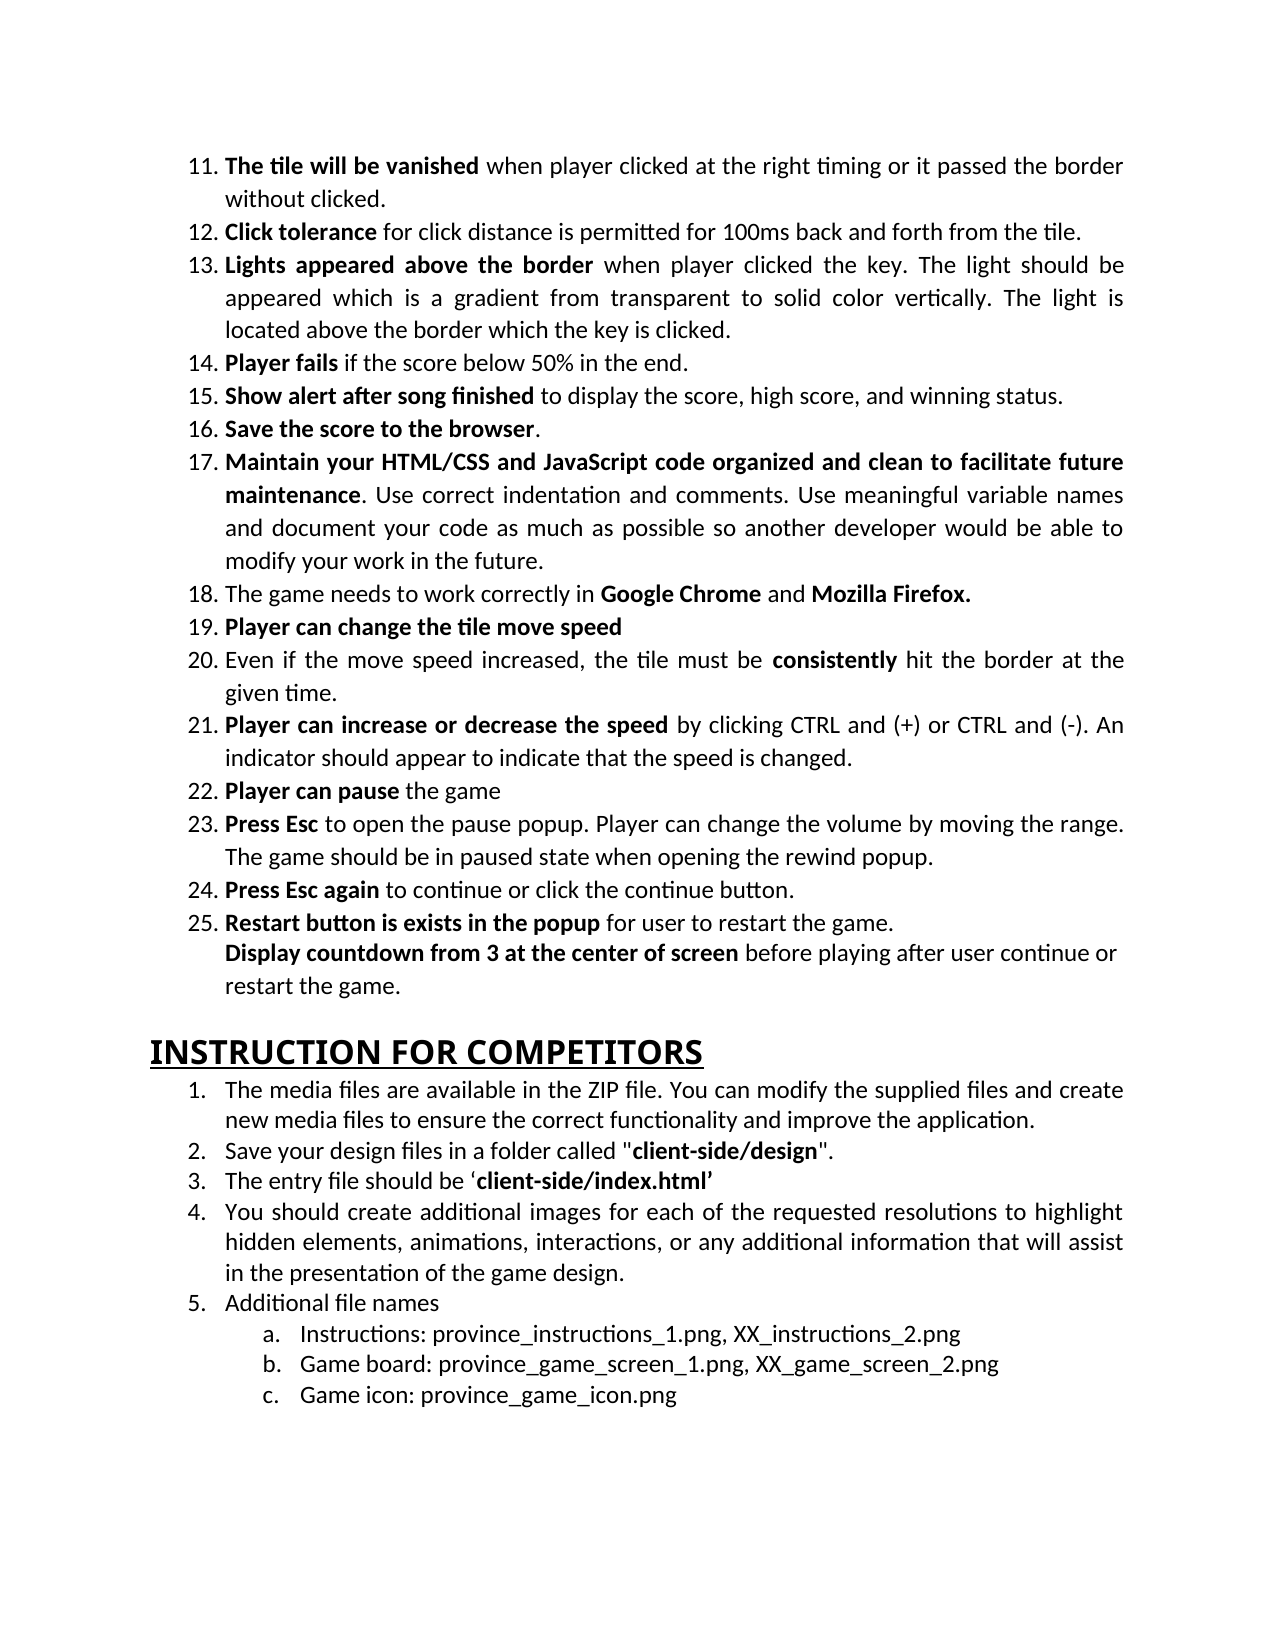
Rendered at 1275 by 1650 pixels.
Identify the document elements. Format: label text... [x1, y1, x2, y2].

list Press Esc to open the pause popup. Player can change the volume by moving the range. The game should be in paused state when opening the rewind popup. [187, 808, 1125, 872]
text Display countdown from 3 at the center of screen before playing after user continue or restart the game. [225, 938, 1125, 1001]
list Additional file names [187, 1287, 1125, 1318]
list The entry file should be ‘client-side/index.html’ [187, 1165, 1125, 1196]
list Game board: province_game_screen_1.png, XX_game_screen_2.png [262, 1348, 1125, 1379]
list Player can pause the game [187, 775, 1125, 806]
list The tile will be vanished when player clicked at the right timing or it passed the border without clicked. [187, 150, 1125, 213]
list Click tolerance for click distance is permitted for 100ms back and forth from the tile. [187, 216, 1125, 246]
list Show alert after song finished to display the score, high score, and winning status. [187, 380, 1125, 411]
list The media files are available in the ZIP file. You can modify the supplied files and create new media files to ensure the correct functionality and improve the application. [187, 1074, 1125, 1135]
list Player can change the tile move speed [187, 611, 1125, 641]
list Even if the move speed increased, the tile must be consistently hit the border at the given time. [187, 644, 1125, 707]
subtitle INSTRUCTION FOR COMPETITORS [150, 1028, 1125, 1074]
list Instructions: province_instructions_1.png, XX_instructions_2.png [262, 1318, 1125, 1348]
list Save your design files in a folder called "client-side/design". [187, 1135, 1125, 1165]
list Player can increase or decrease the speed by clicking CTRL and (+) or CTRL and (-). An indicator should appear to indicate that the speed is changed. [187, 709, 1125, 773]
list You should create additional images for each of the requested resolutions to highlight hidden elements, animations, interactions, or any additional information that will assist in the presentation of the game design. [187, 1196, 1125, 1287]
list Save the score to the browser. [187, 413, 1125, 444]
list The game needs to work correctly in Google Chrome and Mozilla Firefox. [187, 578, 1125, 608]
list Press Esc again to continue or click the continue button. [187, 874, 1125, 905]
list Player fails if the score below 50% in the end. [187, 347, 1125, 378]
list Maintain your HTML/CSS and JavaScript code organized and clean to facilitate future maintenance. Use correct indentation and comments. Use meaningful variable names and document your code as much as possible so another developer would be able to modify your work in the future. [187, 446, 1125, 576]
list Restart button is exists in the popup for user to restart the game. [187, 907, 1125, 938]
list Game icon: province_game_icon.png [262, 1379, 1125, 1409]
list Lights appeared above the border when player clicked the key. The light should be appeared which is a gradient from transparent to solid color vertically. The light is located above the border which the key is clicked. [187, 249, 1125, 345]
